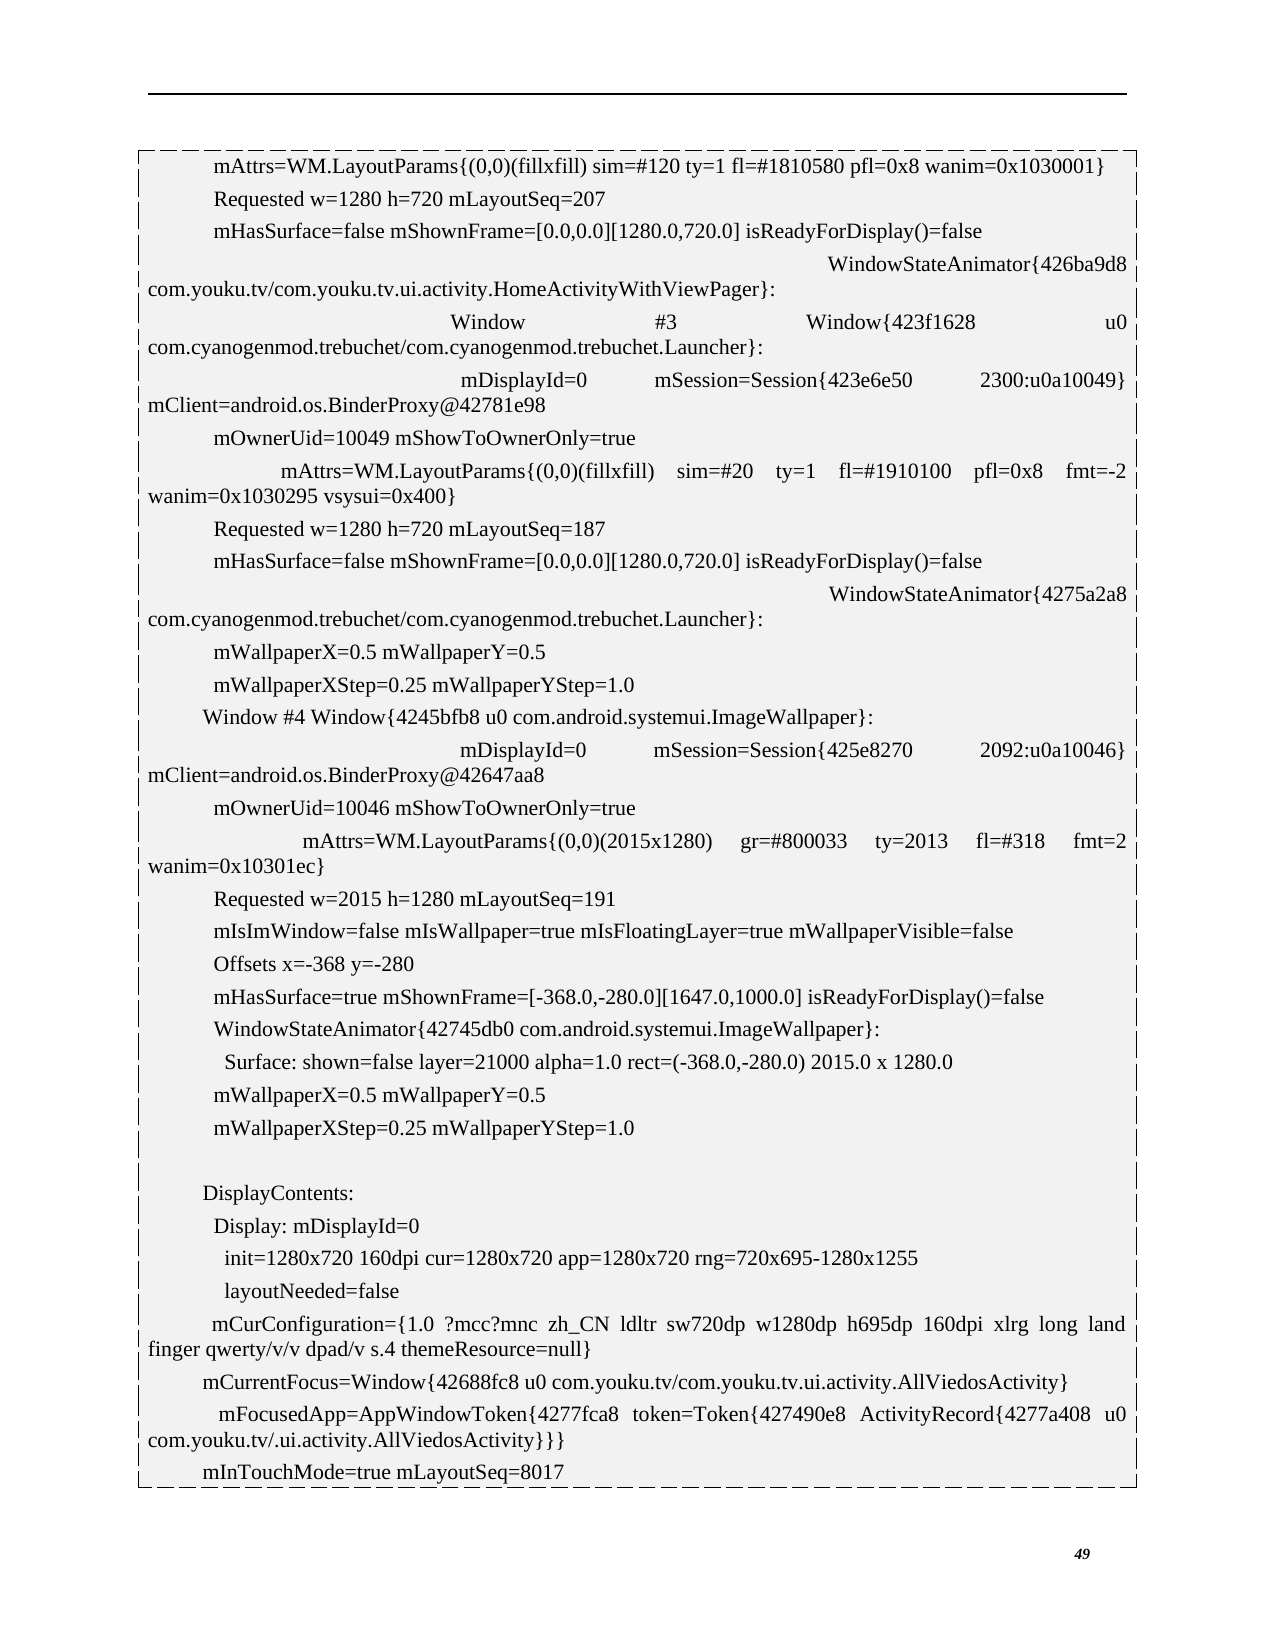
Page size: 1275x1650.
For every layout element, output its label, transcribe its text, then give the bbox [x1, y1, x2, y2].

text WindowStateAnimator{42745db0 com.android.systemui.ImageWallpaper}: [138, 1013, 1137, 1042]
text layoutNeeded=false [138, 1275, 1137, 1303]
text mWallpaperXStep=0.25 mWallpaperYStep=1.0 [138, 1111, 1137, 1140]
text DisplayContents: [138, 1177, 1137, 1205]
text Requested w=1280 h=720 mLayoutSeq=187 [138, 512, 1137, 541]
text mDisplayId=0 mSession=Session{423e6e50 2300:u0a10049} mClient=android.os.BinderProxy@42781e98 [138, 364, 1137, 417]
text mWallpaperXStep=0.25 mWallpaperYStep=1.0 [138, 668, 1137, 697]
text mFocusedApp=AppWindowToken{4277fca8 token=Token{427490e8 ActivityRecord{4277a408 u0 com.youku.tv/.ui.activity.AllViedosActivity}}} [138, 1398, 1137, 1452]
text mHasSurface=true mShownFrame=[-368.0,-280.0][1647.0,1000.0] isReadyForDisplay()=false [138, 981, 1137, 1009]
text mAttrs=WM.LayoutParams{(0,0)(fillxfill) sim=#20 ty=1 fl=#1910100 pfl=0x8 fmt=-2 wanim=0x1030295 vsysui=0x400} [138, 454, 1137, 508]
text Window #4 Window{4245bfb8 u0 com.android.systemui.ImageWallpaper}: [138, 701, 1137, 729]
text mWallpaperX=0.5 mWallpaperY=0.5 [138, 1079, 1137, 1107]
text Requested w=1280 h=720 mLayoutSeq=207 [138, 183, 1137, 211]
text Window #3 Window{423f1628 u0 com.cyanogenmod.trebuchet/com.cyanogenmod.trebuchet.Launcher}: [138, 306, 1137, 359]
text mOwnerUid=10046 mShowToOwnerOnly=true [138, 792, 1137, 820]
text Requested w=2015 h=1280 mLayoutSeq=191 [138, 882, 1137, 911]
text Display: mDisplayId=0 [138, 1209, 1137, 1238]
text mHasSurface=false mShownFrame=[0.0,0.0][1280.0,720.0] isReadyForDisplay()=false [138, 215, 1137, 244]
text Offsets x=-368 y=-280 [138, 948, 1137, 976]
text mHasSurface=false mShownFrame=[0.0,0.0][1280.0,720.0] isReadyForDisplay()=false [138, 545, 1137, 573]
text WindowStateAnimator{4275a2a8 com.cyanogenmod.trebuchet/com.cyanogenmod.trebuchet.Launcher}: [138, 578, 1137, 631]
text Surface: shown=false layer=21000 alpha=1.0 rect=(-368.0,-280.0) 2015.0 x 1280.0 [138, 1046, 1137, 1074]
text mIsImWindow=false mIsWallpaper=true mIsFloatingLayer=true mWallpaperVisible=false [138, 915, 1137, 943]
text mAttrs=WM.LayoutParams{(0,0)(fillxfill) sim=#120 ty=1 fl=#1810580 pfl=0x8 wanim=0x1030001} [138, 150, 1137, 178]
text WindowStateAnimator{426ba9d8 com.youku.tv/com.youku.tv.ui.activity.HomeActivityWithViewPager}: [138, 248, 1137, 302]
text mAttrs=WM.LayoutParams{(0,0)(2015x1280) gr=#800033 ty=2013 fl=#318 fmt=2 wanim=0x10301ec} [138, 824, 1137, 878]
text mCurConfiguration={1.0 ?mcc?mnc zh_CN ldltr sw720dp w1280dp h695dp 160dpi xlrg long land finger qwerty/v/v dpad/v s.4 themeResource=null} [138, 1308, 1137, 1361]
text mOwnerUid=10049 mShowToOwnerOnly=true [138, 422, 1137, 450]
text mCurrentFocus=Window{42688fc8 u0 com.youku.tv/com.youku.tv.ui.activity.AllViedosActivity} [138, 1366, 1137, 1394]
text mDisplayId=0 mSession=Session{425e8270 2092:u0a10046} mClient=android.os.BinderProxy@42647aa8 [138, 734, 1137, 787]
text mInTouchMode=true mLayoutSeq=8017 [138, 1456, 1137, 1488]
text init=1280x720 160dpi cur=1280x720 app=1280x720 rng=720x695-1280x1255 [138, 1242, 1137, 1271]
text mWallpaperX=0.5 mWallpaperY=0.5 [138, 636, 1137, 664]
